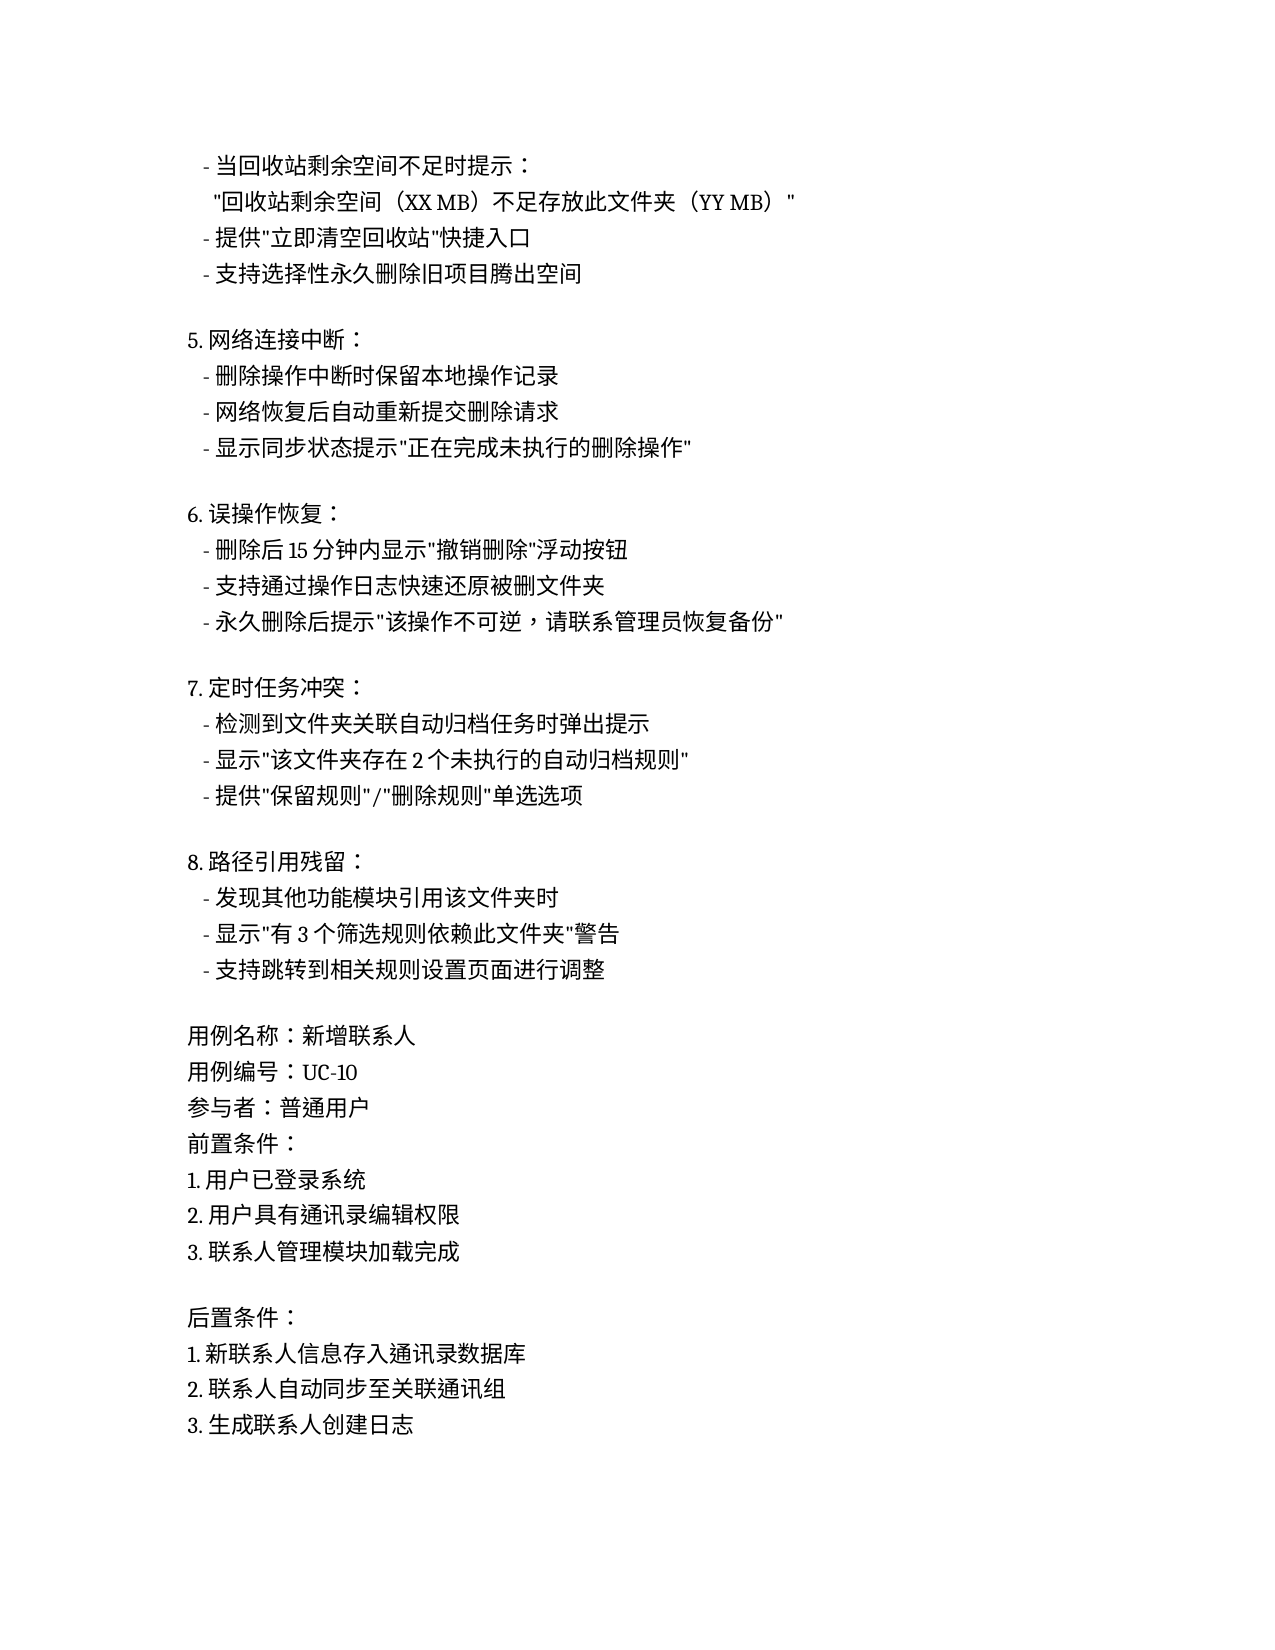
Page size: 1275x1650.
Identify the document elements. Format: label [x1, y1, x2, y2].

text [187, 150, 1087, 1471]
